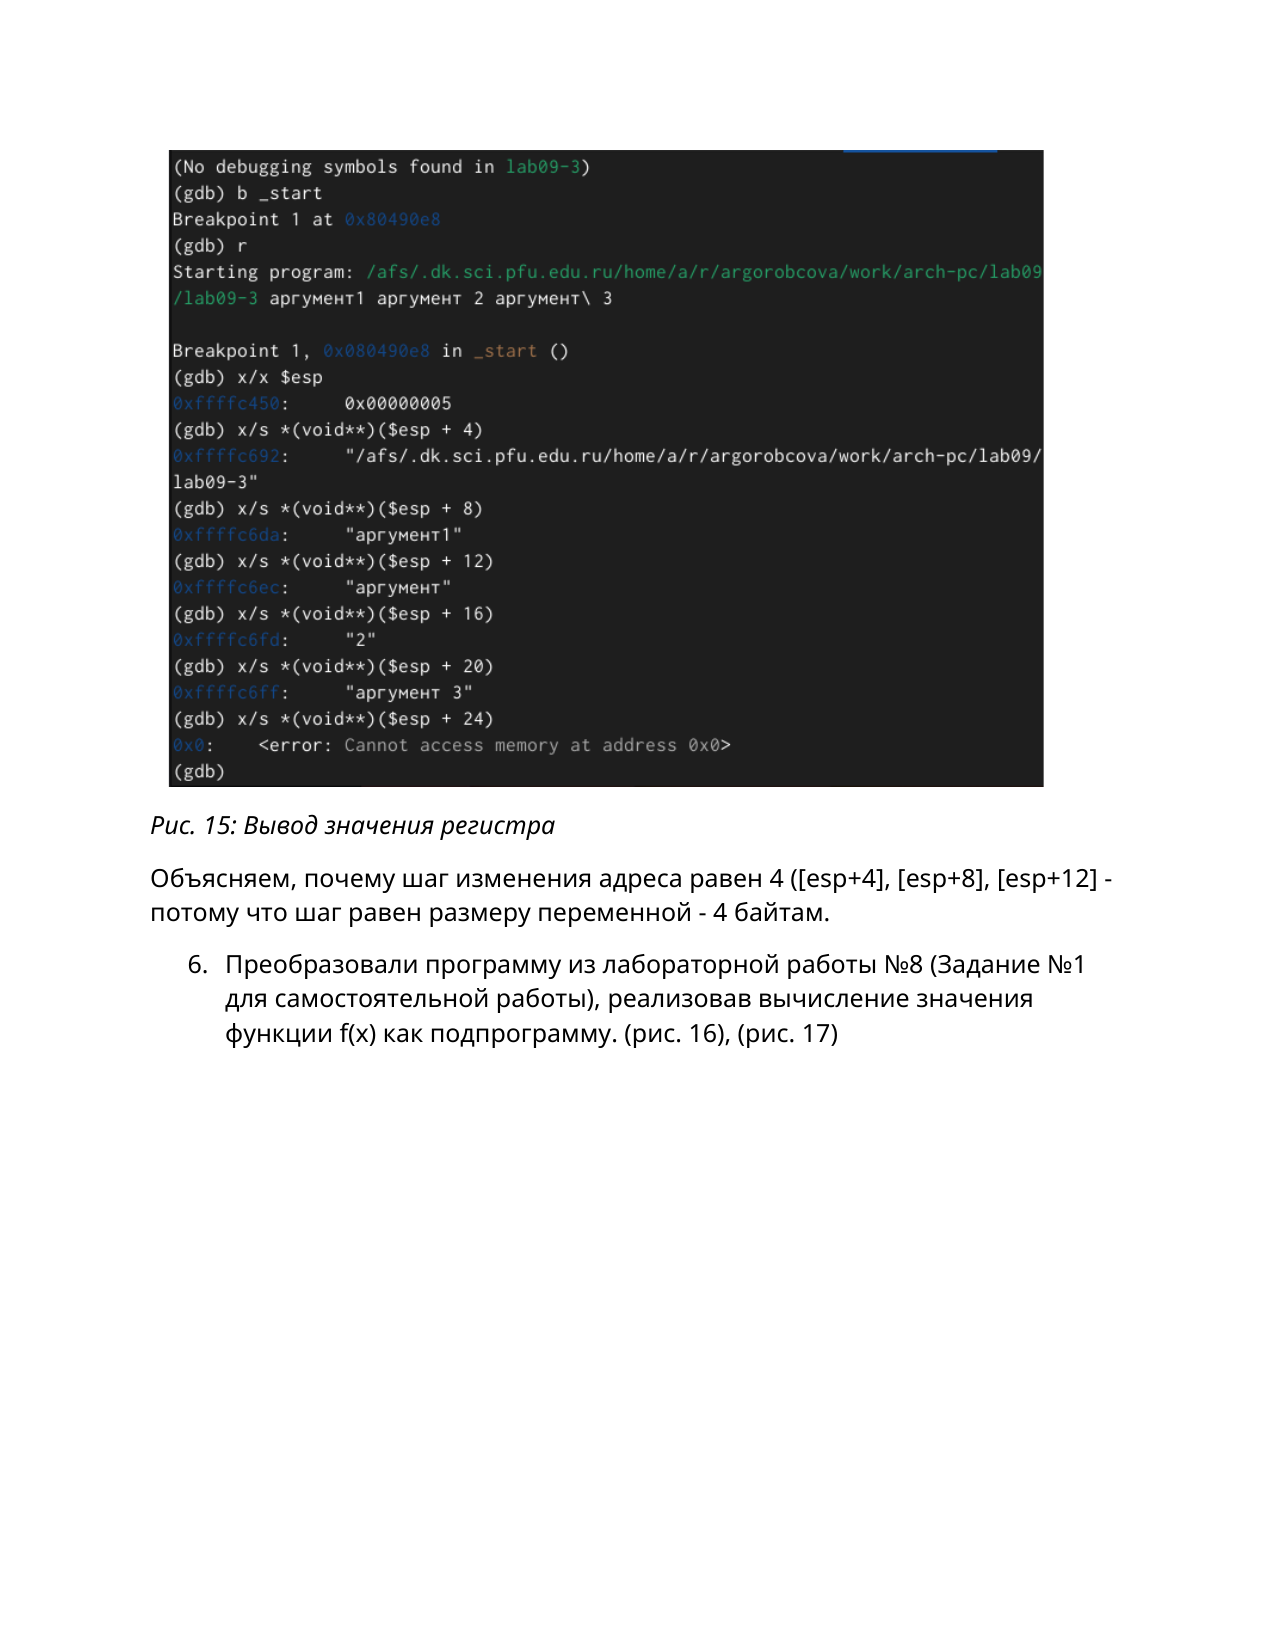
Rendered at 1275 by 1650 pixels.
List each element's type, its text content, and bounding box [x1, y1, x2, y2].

text Рис. 15: Вывод значения регистра [150, 807, 1125, 841]
picture [168, 150, 1044, 787]
text Объясняем, почему шаг изменения адреса равен 4 ([esp+4], [esp+8], [esp+12] - потому что шаг равен размеру переменной - 4 байтам. [150, 860, 1125, 928]
list Преобразовали программу из лабораторной работы №8 (Задание №1 для самостоятельной работы), реализовав вычисление значения функции f(x) как подпрограмму. (рис. 16), (рис. 17) [187, 947, 1125, 1049]
